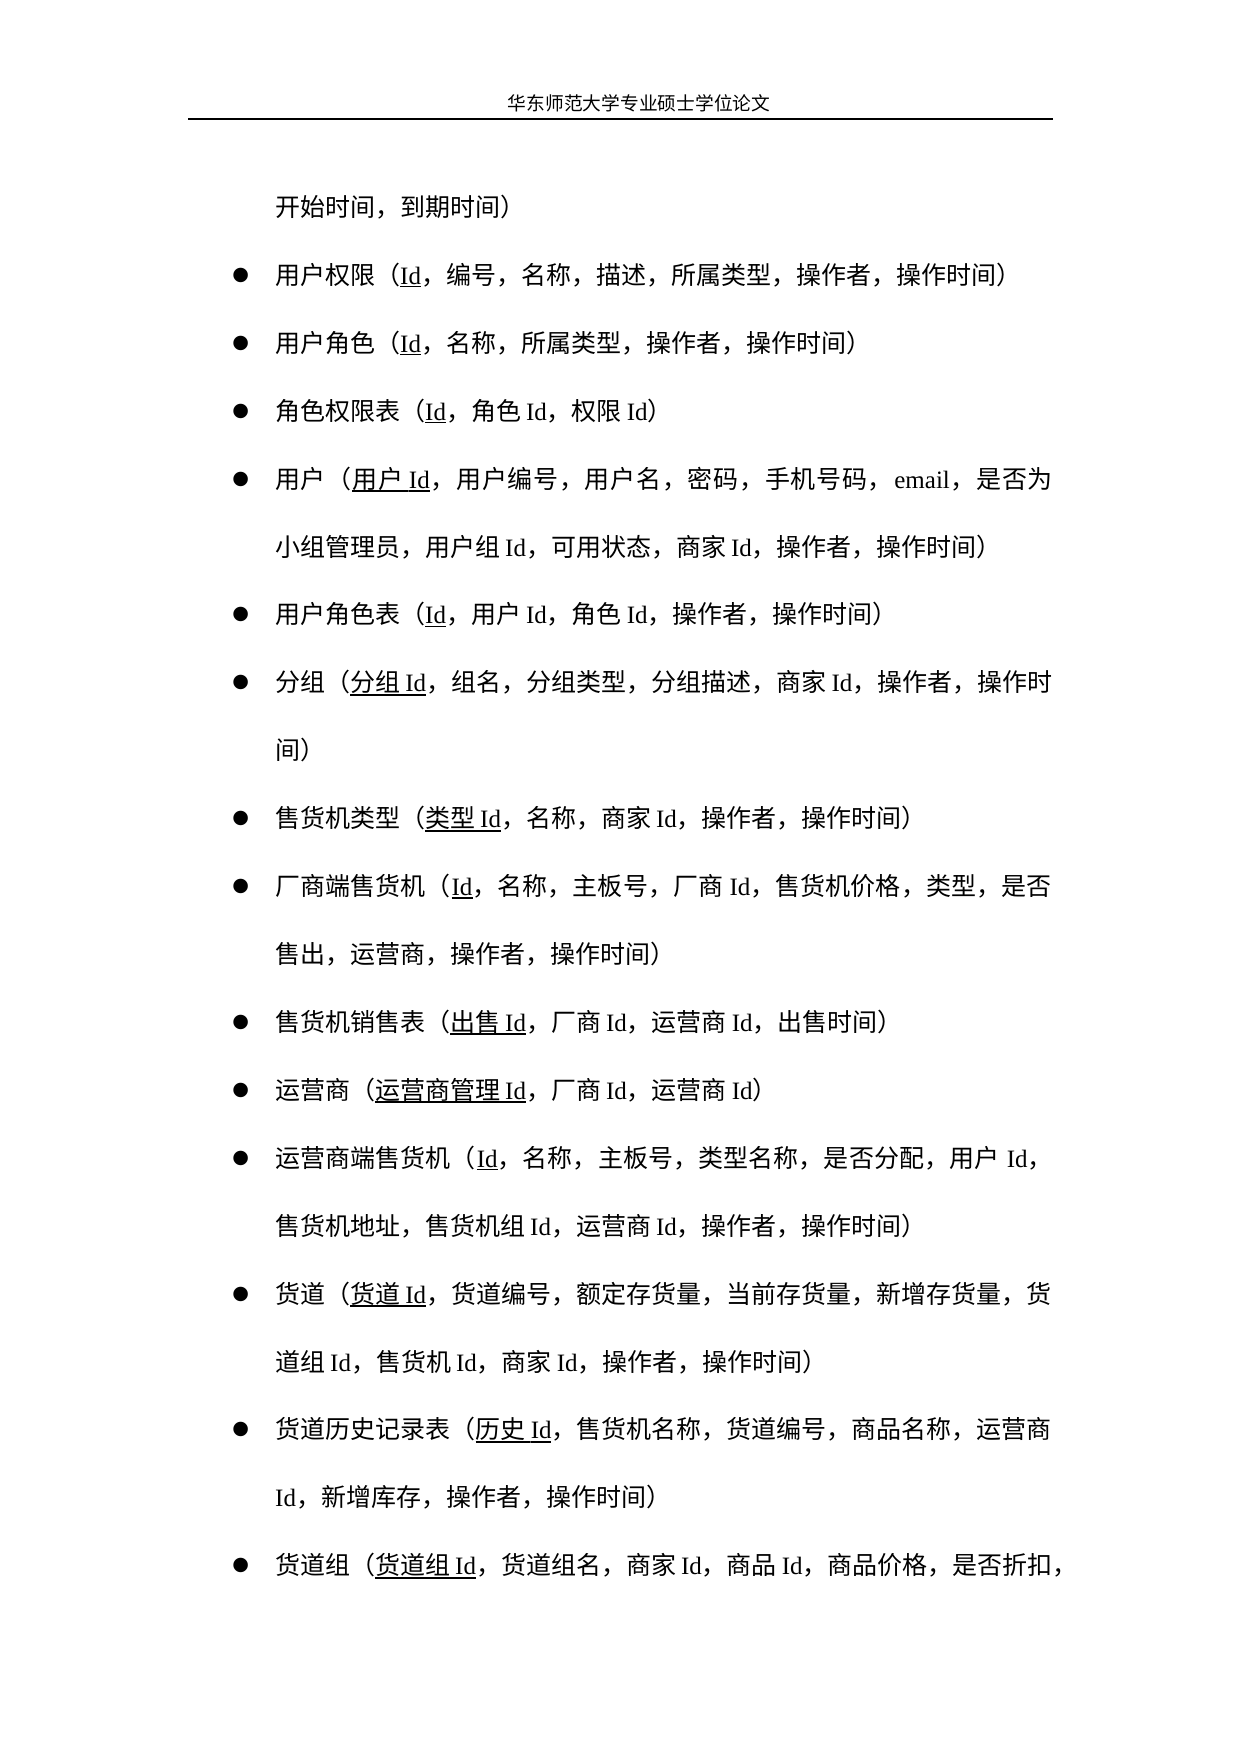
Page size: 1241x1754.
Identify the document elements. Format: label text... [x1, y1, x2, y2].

list 用户（用户Id，用户编号，用户名，密码，手机号码，email，是否为小组管理员，用户组Id，可用状态，商家Id，操作者，操作时间） [231, 443, 1053, 579]
list 运营商端售货机（Id，名称，主板号，类型名称，是否分配，用户Id，售货机地址，售货机组Id，运营商Id，操作者，操作时间） [231, 1122, 1053, 1258]
list 运营商（运营商管理Id，厂商Id，运营商Id） [231, 1054, 1053, 1122]
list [231, 172, 1053, 239]
list 角色权限表（Id，角色Id，权限Id） [231, 375, 1053, 443]
list 用户角色（Id，名称，所属类型，操作者，操作时间） [231, 307, 1053, 375]
list 货道历史记录表（历史Id，售货机名称，货道编号，商品名称，运营商Id，新增库存，操作者，操作时间） [231, 1394, 1053, 1530]
list 售货机销售表（出售Id，厂商Id，运营商Id，出售时间） [231, 987, 1053, 1054]
list 售货机类型（类型Id，名称，商家Id，操作者，操作时间） [231, 783, 1053, 851]
list 分组（分组Id，组名，分组类型，分组描述，商家Id，操作者，操作时间） [231, 647, 1053, 783]
list 用户权限（Id，编号，名称，描述，所属类型，操作者，操作时间） [231, 239, 1053, 307]
list 用户角色表（Id，用户Id，角色Id，操作者，操作时间） [231, 579, 1053, 647]
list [231, 1530, 1053, 1598]
list 货道（货道Id，货道编号，额定存货量，当前存货量，新增存货量，货道组Id，售货机Id，商家Id，操作者，操作时间） [231, 1258, 1053, 1394]
list 厂商端售货机（Id，名称，主板号，厂商Id，售货机价格，类型，是否售出，运营商，操作者，操作时间） [231, 851, 1053, 987]
